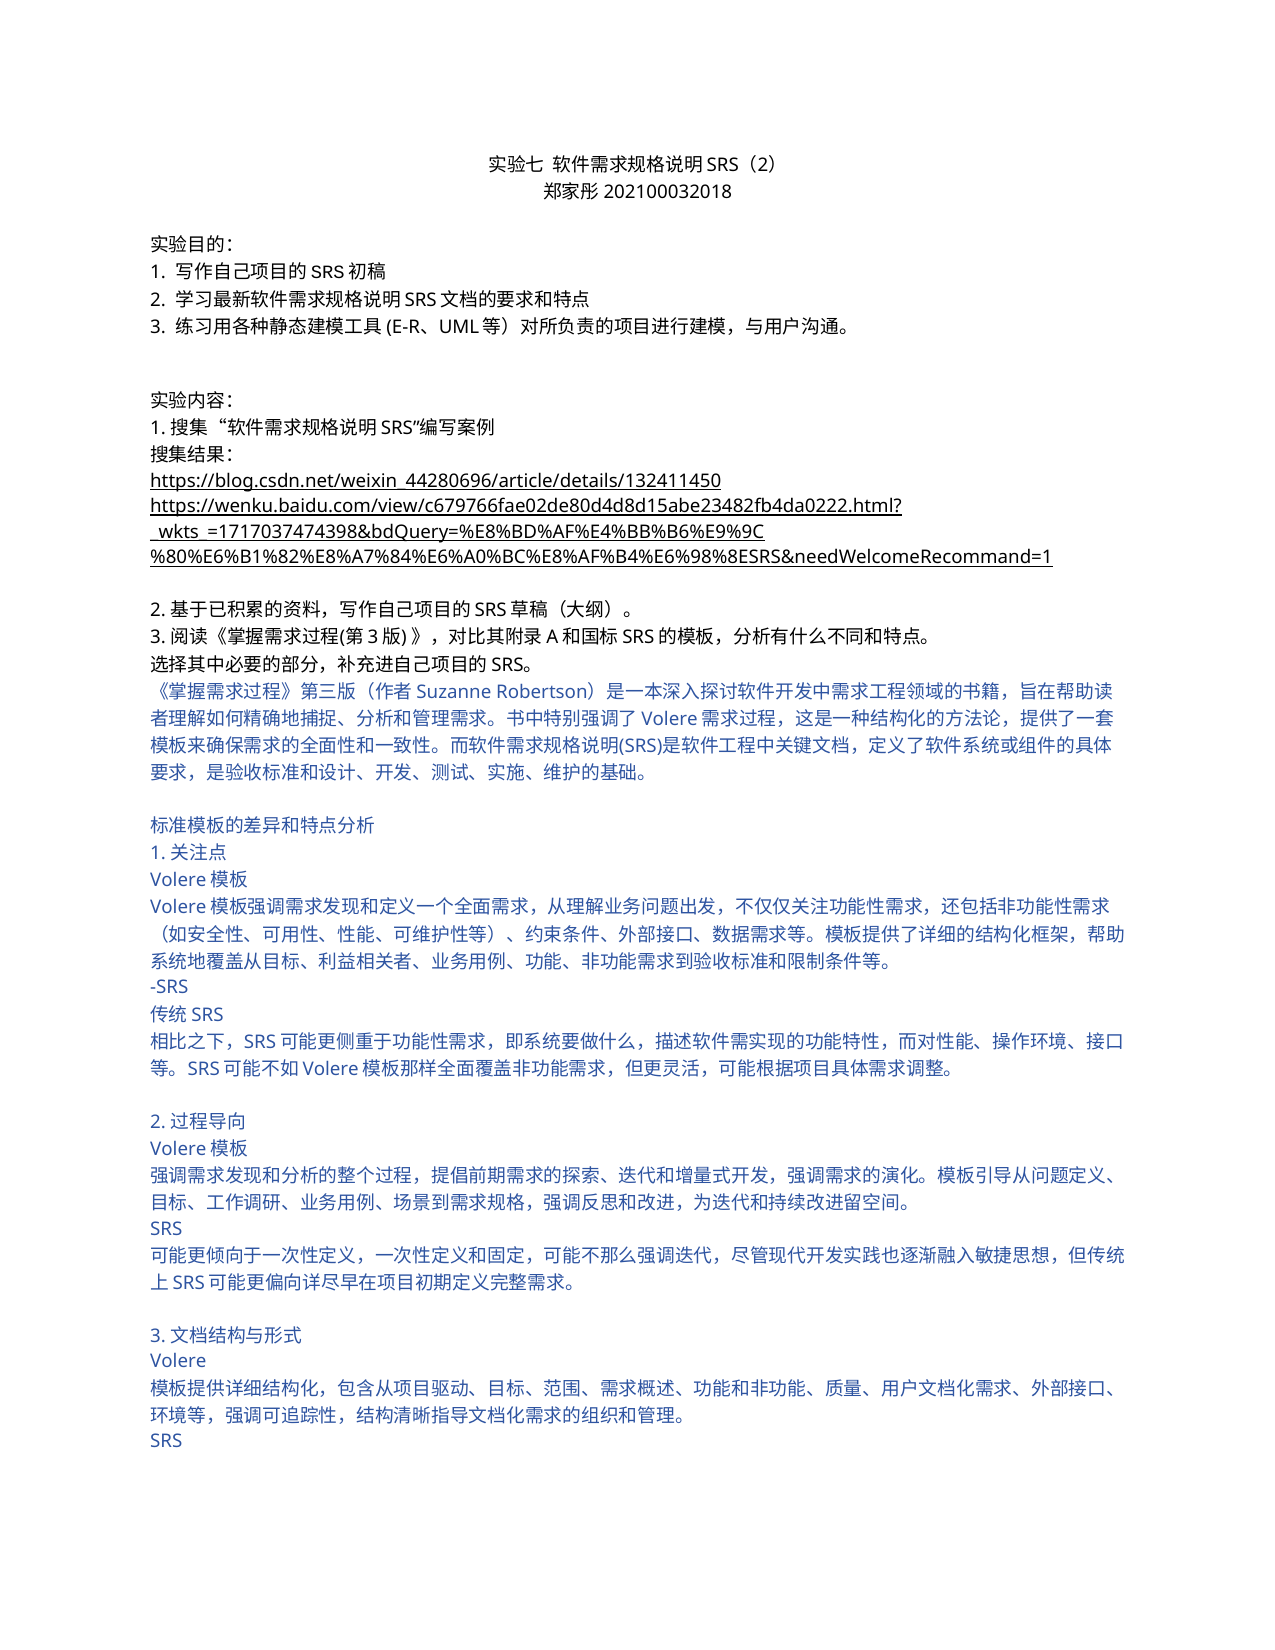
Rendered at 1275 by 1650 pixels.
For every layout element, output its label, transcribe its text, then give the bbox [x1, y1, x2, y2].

text 实验七 软件需求规格说明SRS（2） [150, 150, 1125, 177]
text 《掌握需求过程》第三版（作者Suzanne Robertson）是一本深入探讨软件开发中需求工程领域的书籍，旨在帮助读者理解如何精确地捕捉、分析和管理需求。书中特别强调了Volere需求过程，这是一种结构化的方法论，提供了一套模板来确保需求的全面性和一致性。而软件需求规格说明(SRS)是软件工程中关键文档，定义了软件系统或组件的具体要求，是验收标准和设计、开发、测试、实施、维护的基础。 [150, 676, 1125, 785]
text Volere [150, 1348, 1125, 1373]
text 实验目的： [150, 230, 1125, 257]
text Volere模板 [150, 865, 1125, 892]
text 2. 基于已积累的资料，写作自己项目的SRS草稿（大纲）。 [150, 595, 1125, 622]
text 3. 练习用各种静态建模工具 (E-R、UML等）对所负责的项目进行建模，与用户沟通。 [150, 312, 1125, 339]
text 3. 阅读《掌握需求过程(第3版) 》，对比其附录A和国标SRS的模板，分析有什么不同和特点。 [150, 622, 1125, 649]
text https://wenku.baidu.com/view/c679766fae02de80d4d8d15abe23482fb4da0222.html?_wkts_=1717037474398&bdQuery=%E8%BD%AF%E4%BB%B6%E9%9C%80%E6%B1%82%E8%A7%84%E6%A0%BC%E8%AF%B4%E6%98%8ESRS&needWelcomeRecommand=1 [150, 493, 1125, 569]
text 选择其中必要的部分，补充进自己项目的SRS。 [150, 649, 1125, 676]
text 实验内容： [150, 386, 1125, 413]
text https://blog.csdn.net/weixin_44280696/article/details/132411450 [150, 467, 1125, 493]
text 1. 写作自己项目的SRS初稿 [150, 257, 1125, 284]
text 3. 文档结构与形式 [150, 1321, 1125, 1348]
text 搜集结果： [150, 440, 1125, 467]
text 相比之下，SRS可能更侧重于功能性需求，即系统要做什么，描述软件需实现的功能特性，而对性能、操作环境、接口等。SRS可能不如Volere模板那样全面覆盖非功能需求，但更灵活，可能根据项目具体需求调整。 [150, 1026, 1125, 1081]
text SRS [150, 1215, 1125, 1241]
text 1. 关注点 [150, 838, 1125, 865]
text 郑家彤 202100032018 [150, 177, 1125, 204]
text 传统SRS [150, 999, 1125, 1026]
text Volere模板强调需求发现和定义一个全面需求，从理解业务问题出发，不仅仅关注功能性需求，还包括非功能性需求（如安全性、可用性、性能、可维护性等）、约束条件、外部接口、数据需求等。模板提供了详细的结构化框架，帮助系统地覆盖从目标、利益相关者、业务用例、功能、非功能需求到验收标准和限制条件等。 [150, 892, 1125, 974]
text 强调需求发现和分析的整个过程，提倡前期需求的探索、迭代和增量式开发，强调需求的演化。模板引导从问题定义、目标、工作调研、业务用例、场景到需求规格，强调反思和改进，为迭代和持续改进留空间。 [150, 1161, 1125, 1215]
text 1. 搜集“软件需求规格说明SRS”编写案例 [150, 413, 1125, 440]
text -SRS [150, 974, 1125, 999]
text 2. 学习最新软件需求规格说明SRS文档的要求和特点 [150, 284, 1125, 312]
text 可能更倾向于一次性定义，一次性定义和固定，可能不那么强调迭代，尽管现代开发实践也逐渐融入敏捷思想，但传统上SRS可能更偏向详尽早在项目初期定义完整需求。 [150, 1241, 1125, 1295]
text SRS [150, 1428, 1125, 1453]
text 模板提供详细结构化，包含从项目驱动、目标、范围、需求概述、功能和非功能、质量、用户文档化需求、外部接口、环境等，强调可追踪性，结构清晰指导文档化需求的组织和管理。 [150, 1373, 1125, 1428]
text 2. 过程导向 [150, 1106, 1125, 1133]
text 标准模板的差异和特点分析 [150, 811, 1125, 838]
text Volere模板 [150, 1133, 1125, 1161]
